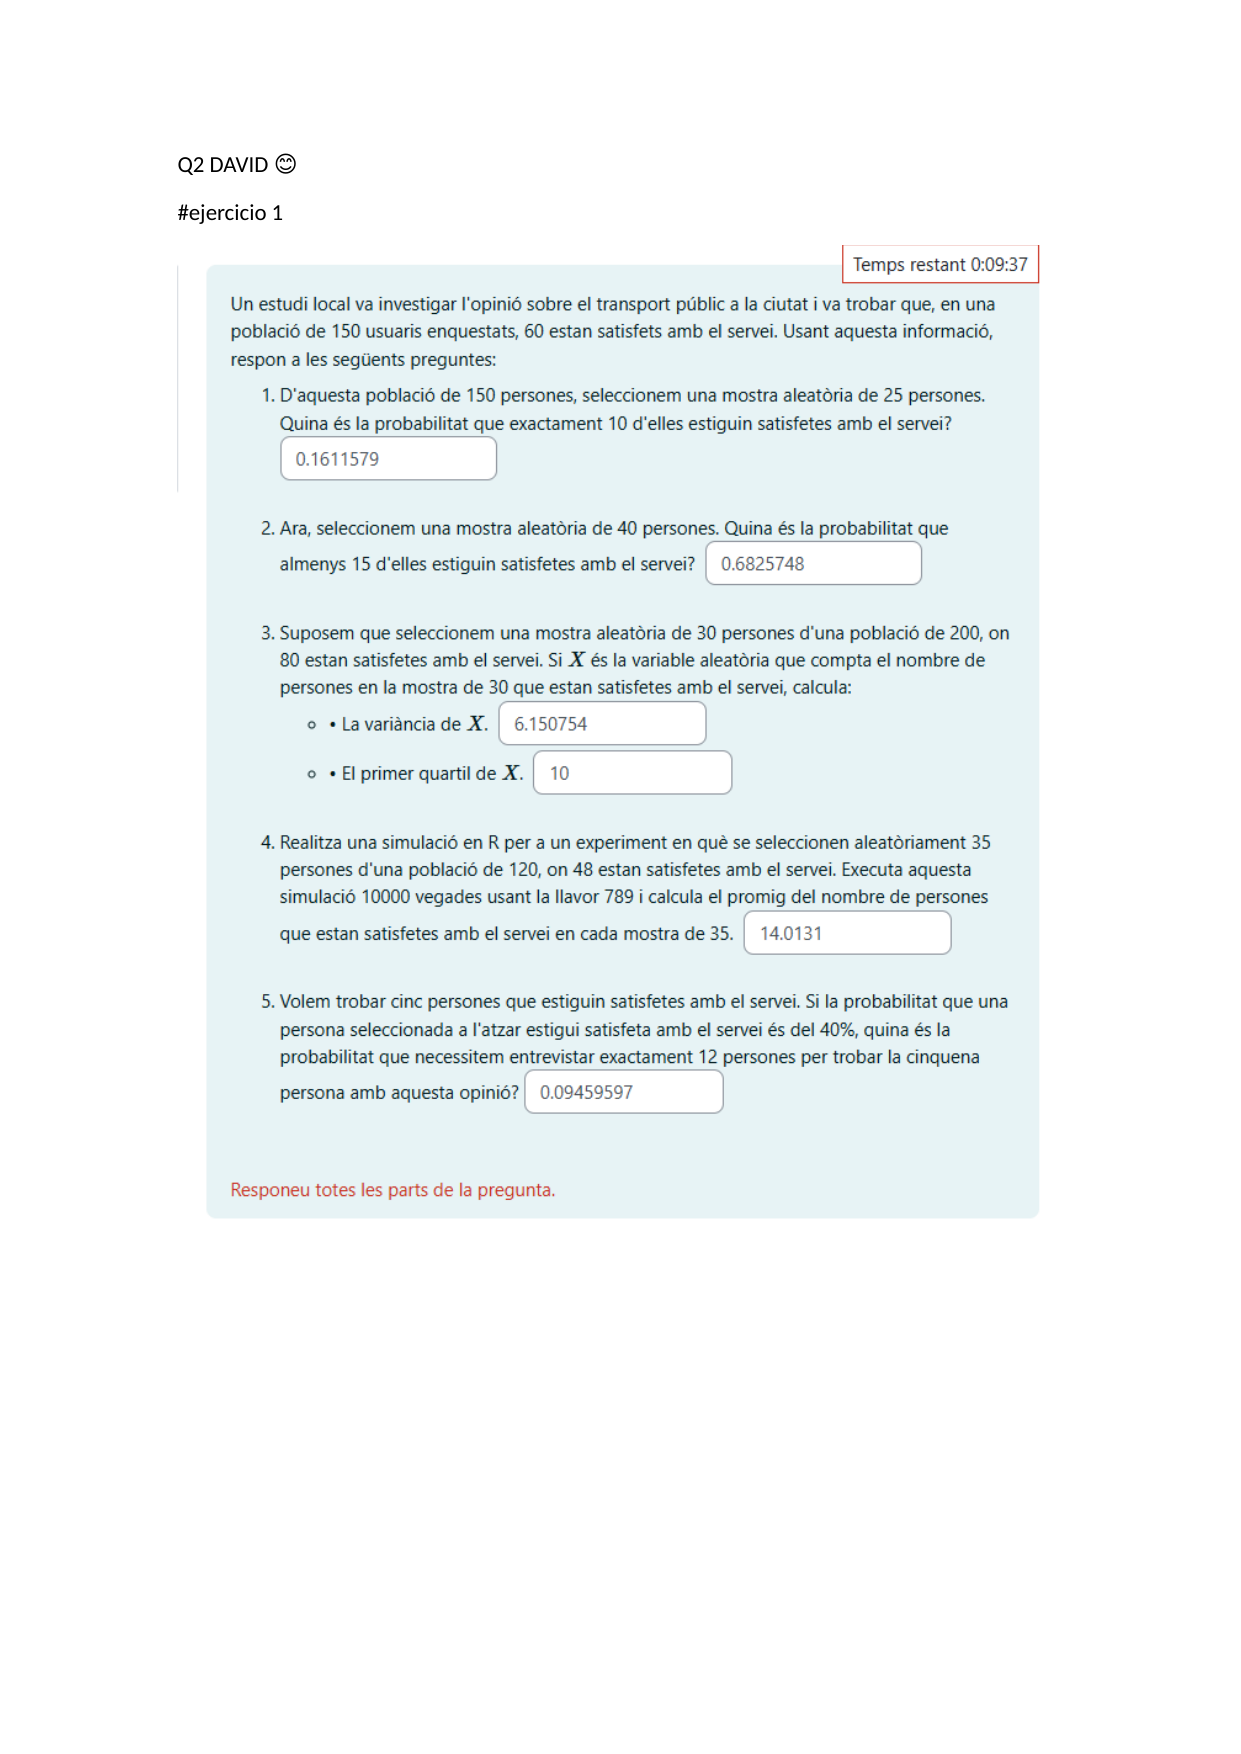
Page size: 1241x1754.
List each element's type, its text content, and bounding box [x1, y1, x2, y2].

text #ejercicio 1 [177, 198, 1063, 226]
picture [177, 245, 1063, 1221]
text Q2 DAVID [177, 148, 1063, 179]
